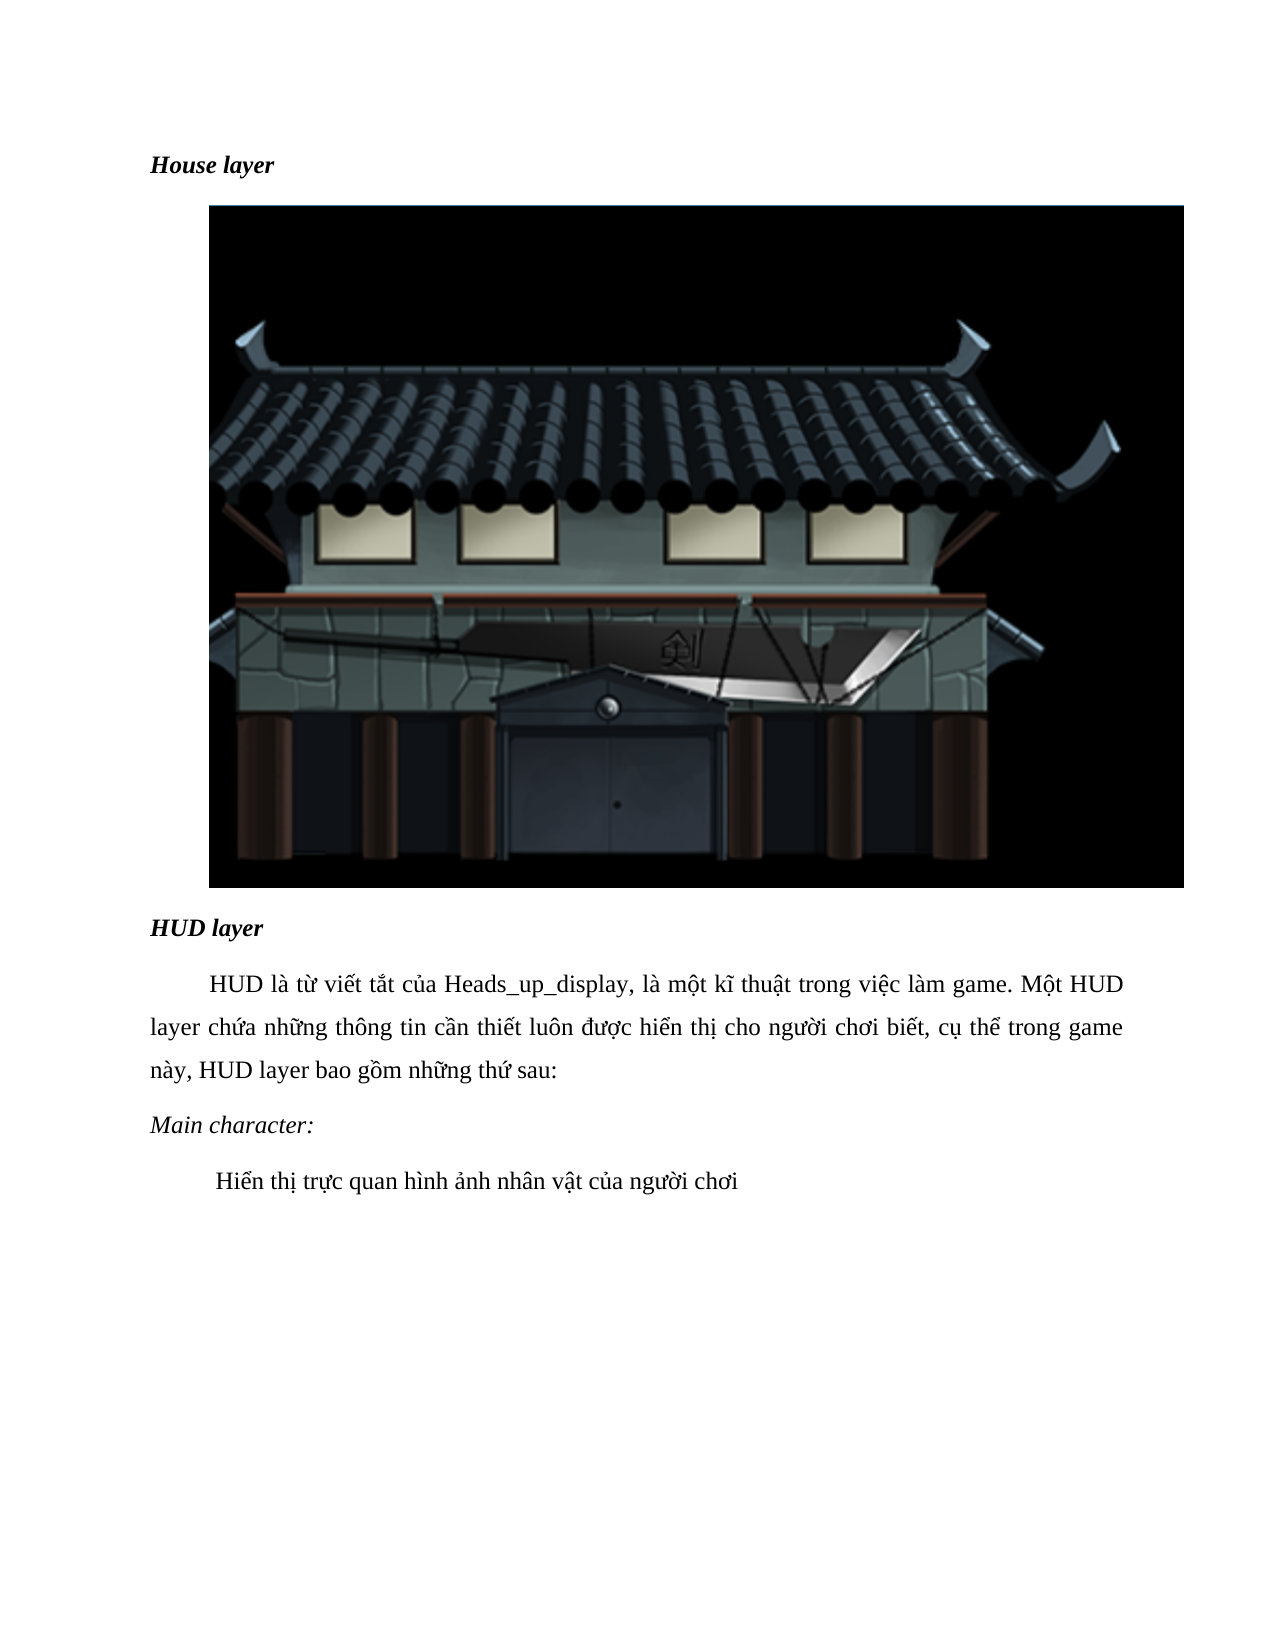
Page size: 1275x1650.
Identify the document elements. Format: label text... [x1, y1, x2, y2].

text HUD là từ viết tắt của Heads_up_display, là một kĩ thuật trong việc làm game. Một HUD layer chứa những thông tin cần thiết luôn được hiển thị cho người chơi biết, cụ thể trong game này, HUD layer bao gồm những thứ sau: [150, 969, 1125, 1084]
text Hiển thị trực quan hình ảnh nhân vật của người chơi [150, 1166, 1125, 1195]
subtitle Main character: [150, 1111, 1125, 1139]
subtitle HUD layer [150, 913, 1125, 942]
picture [209, 205, 1184, 888]
subtitle House layer [150, 150, 1125, 179]
